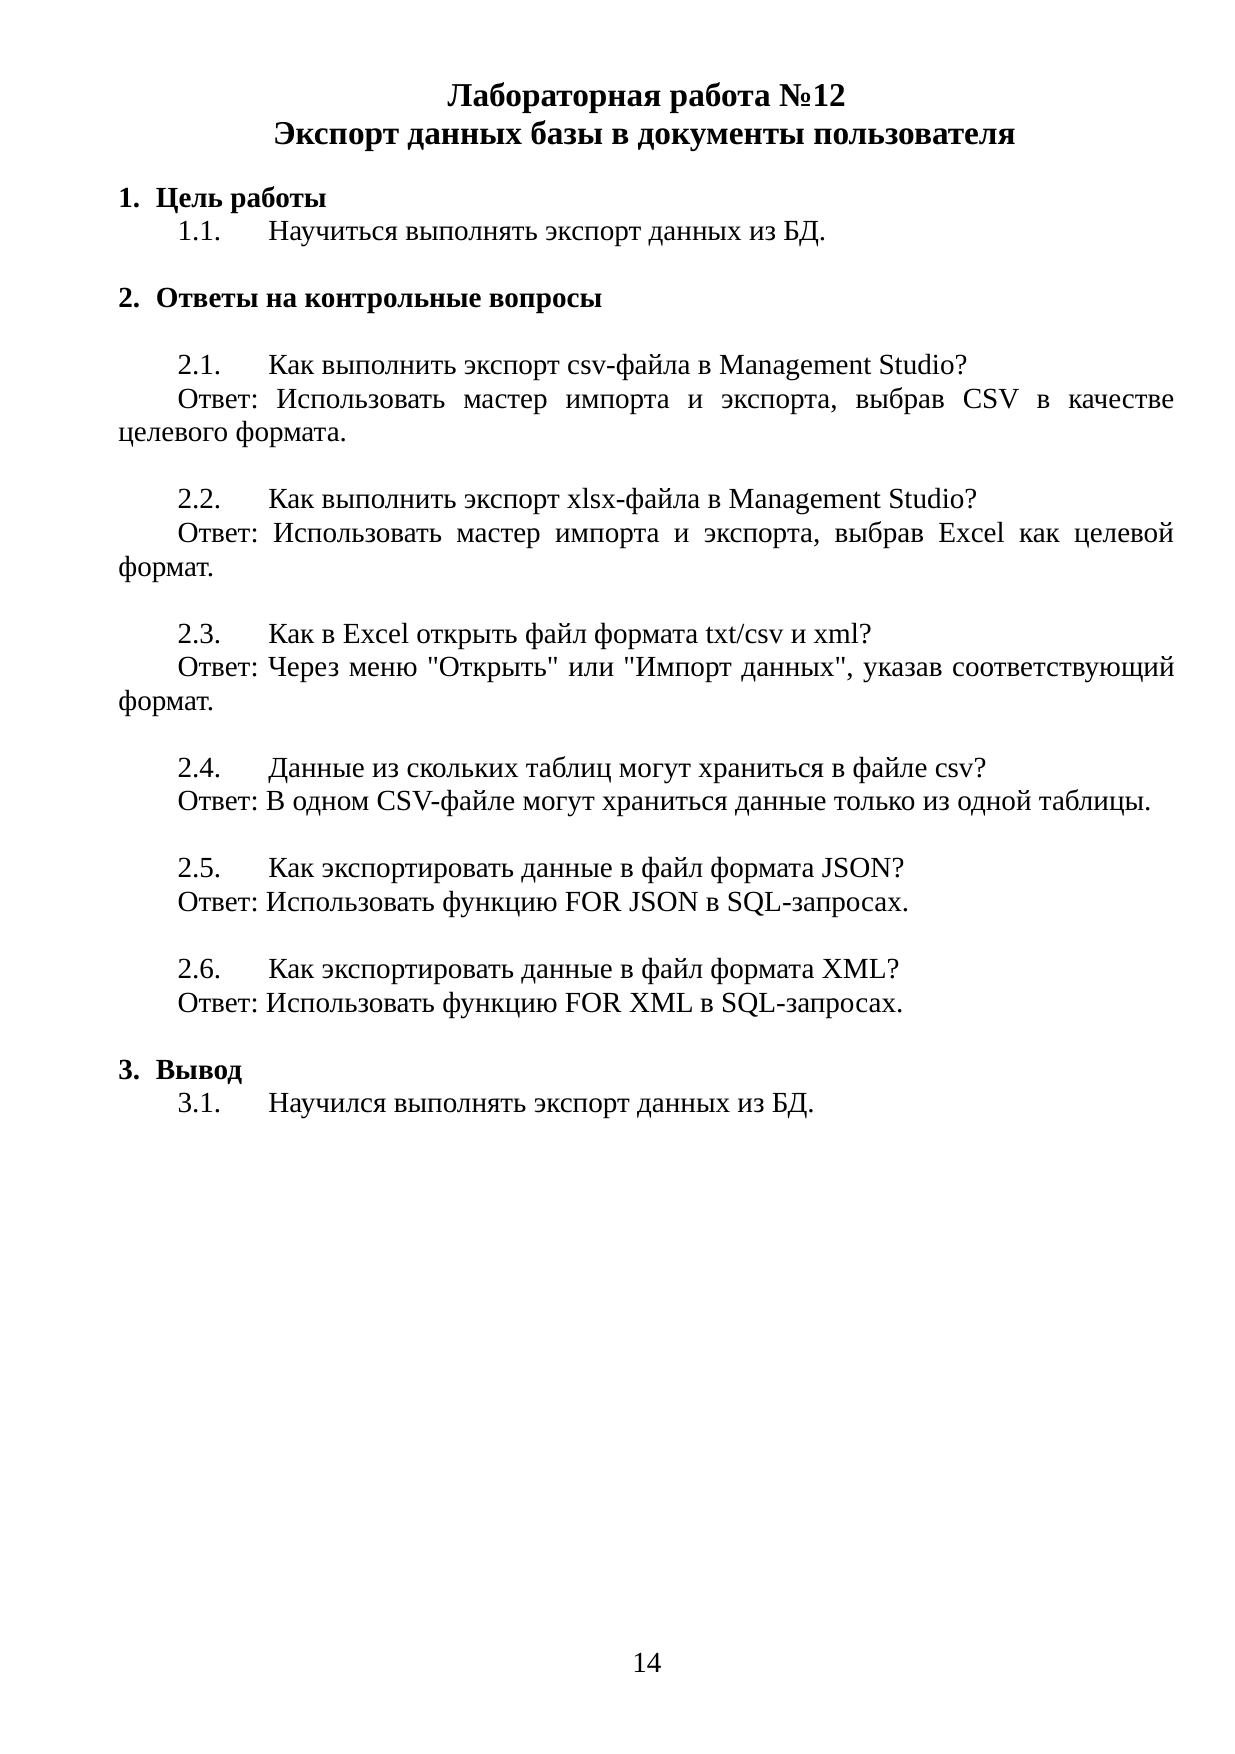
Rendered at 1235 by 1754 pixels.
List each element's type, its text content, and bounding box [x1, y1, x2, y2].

list Вывод [118, 1052, 1175, 1085]
list Как экспортировать данные в файл формата XML? [118, 951, 1175, 985]
text Экспорт данных базы в документы пользователя [118, 113, 1171, 180]
list Как экспортировать данные в файл формата JSON? [118, 851, 1175, 884]
text Ответ: В одном CSV-файле могут храниться данные только из одной таблицы. [118, 783, 1175, 817]
text Ответ: Через меню "Открыть" или "Импорт данных", указав соответствующий формат. [118, 649, 1175, 716]
subtitle Лабораторная работа №12 [118, 75, 1175, 113]
text Ответ: Использовать мастер импорта и экспорта, выбрав CSV в качестве целевого формата. [118, 381, 1175, 448]
text Ответ: Использовать мастер импорта и экспорта, выбрав Excel как целевой формат. [118, 515, 1175, 582]
list Как выполнить экспорт xlsx-файла в Management Studio? [118, 482, 1175, 515]
list Как выполнить экспорт csv-файла в Management Studio? [118, 347, 1175, 381]
list Цель работы [118, 180, 1175, 213]
list Как в Excel открыть файл формата txt/csv и xml? [118, 616, 1175, 649]
list Научиться выполнять экспорт данных из БД. [118, 213, 1175, 247]
list Данные из скольких таблиц могут храниться в файле csv? [118, 750, 1175, 783]
list Ответы на контрольные вопросы [118, 280, 1175, 314]
text Ответ: Использовать функцию FOR JSON в SQL-запросах. [118, 884, 1175, 918]
text Ответ: Использовать функцию FOR XML в SQL-запросах. [118, 985, 1175, 1018]
list Научился выполнять экспорт данных из БД. [118, 1085, 1175, 1119]
